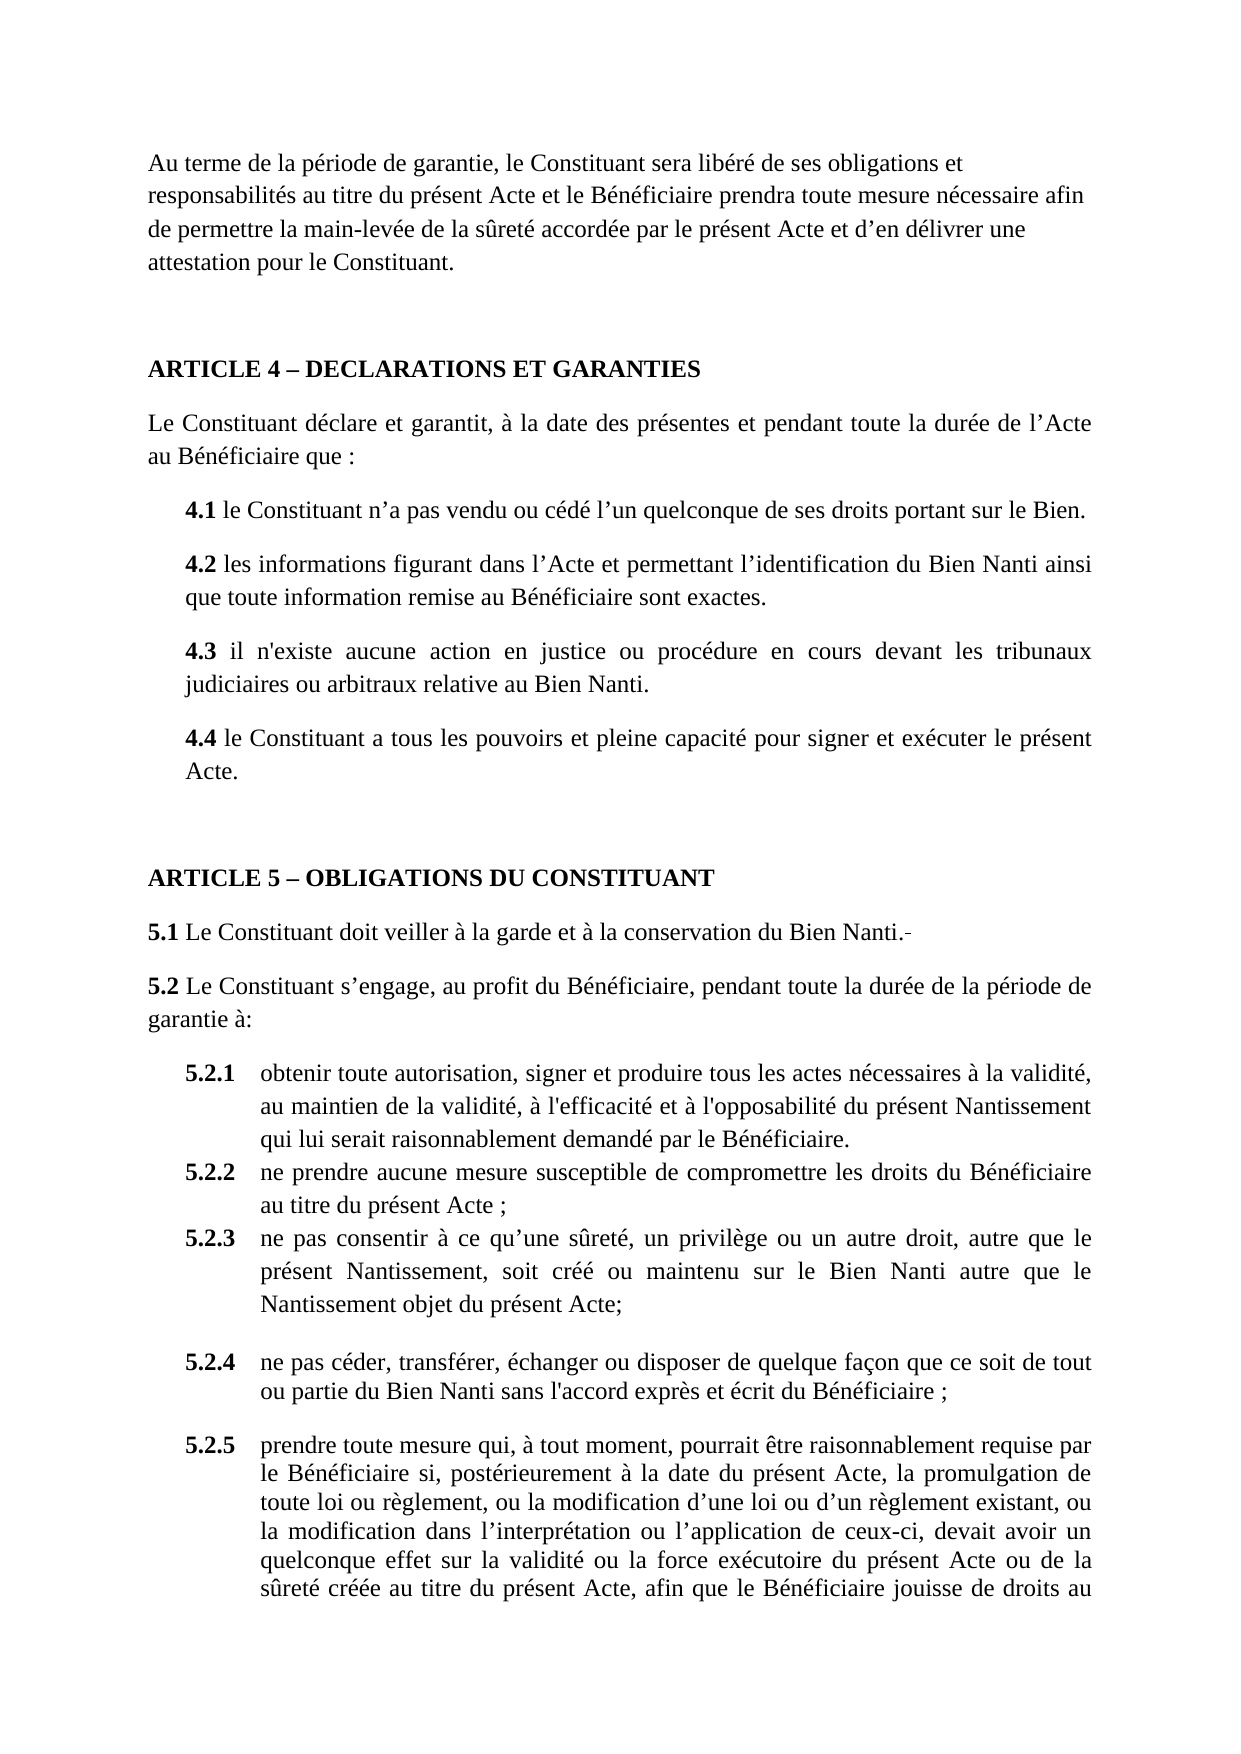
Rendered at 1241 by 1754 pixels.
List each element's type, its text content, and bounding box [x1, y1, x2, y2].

list ne pas consentir à ce qu’une sûreté, un privilège ou un autre droit, autre que le présent Nantissement, soit créé ou maintenu sur le Bien Nanti autre que le Nantissement objet du présent Acte; [185, 1223, 1093, 1318]
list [185, 1430, 1093, 1602]
text 4.4 le Constituant a tous les pouvoirs et pleine capacité pour signer et exécuter le présent Acte. [185, 723, 1093, 784]
text 5.1 Le Constituant doit veiller à la garde et à la conservation du Bien Nanti. [148, 917, 1093, 946]
text 5.2 Le Constituant s’engage, au profit du Bénéficiaire, pendant toute la durée de la période de garantie à: [148, 971, 1093, 1033]
text Au terme de la période de garantie, le Constituant sera libéré de ses obligations et responsabilités au titre du présent Acte et le Bénéficiaire prendra toute mesure nécessaire afin de permettre la main-levée de la sûreté accordée par le présent Acte et d’en délivrer une attestation pour le Constituant. [148, 148, 1093, 275]
text ARTICLE 5 – OBLIGATIONS DU CONSTITUANT [148, 863, 1093, 892]
list ne pas céder, transférer, échanger ou disposer de quelque façon que ce soit de tout ou partie du Bien Nanti sans l'accord exprès et écrit du Bénéficiaire ; [185, 1347, 1093, 1405]
text 4.1 le Constituant n’a pas vendu ou cédé l’un quelconque de ses droits portant sur le Bien. [185, 495, 1093, 524]
text ARTICLE 4 – DECLARATIONS ET GARANTIES [148, 354, 1093, 383]
text 4.3 il n'existe aucune action en justice ou procédure en cours devant les tribunaux judiciaires ou arbitraux relative au Bien Nanti. [185, 636, 1093, 698]
list obtenir toute autorisation, signer et produire tous les actes nécessaires à la validité, au maintien de la validité, à l'efficacité et à l'opposabilité du présent Nantissement qui lui serait raisonnablement demandé par le Bénéficiaire. [185, 1058, 1093, 1153]
text Le Constituant déclare et garantit, à la date des présentes et pendant toute la durée de l’Acte au Bénéficiaire que : [148, 408, 1093, 470]
text 4.2 les informations figurant dans l’Acte et permettant l’identification du Bien Nanti ainsi que toute information remise au Bénéficiaire sont exactes. [185, 549, 1093, 611]
list ne prendre aucune mesure susceptible de compromettre les droits du Bénéficiaire au titre du présent Acte ; [185, 1157, 1093, 1219]
